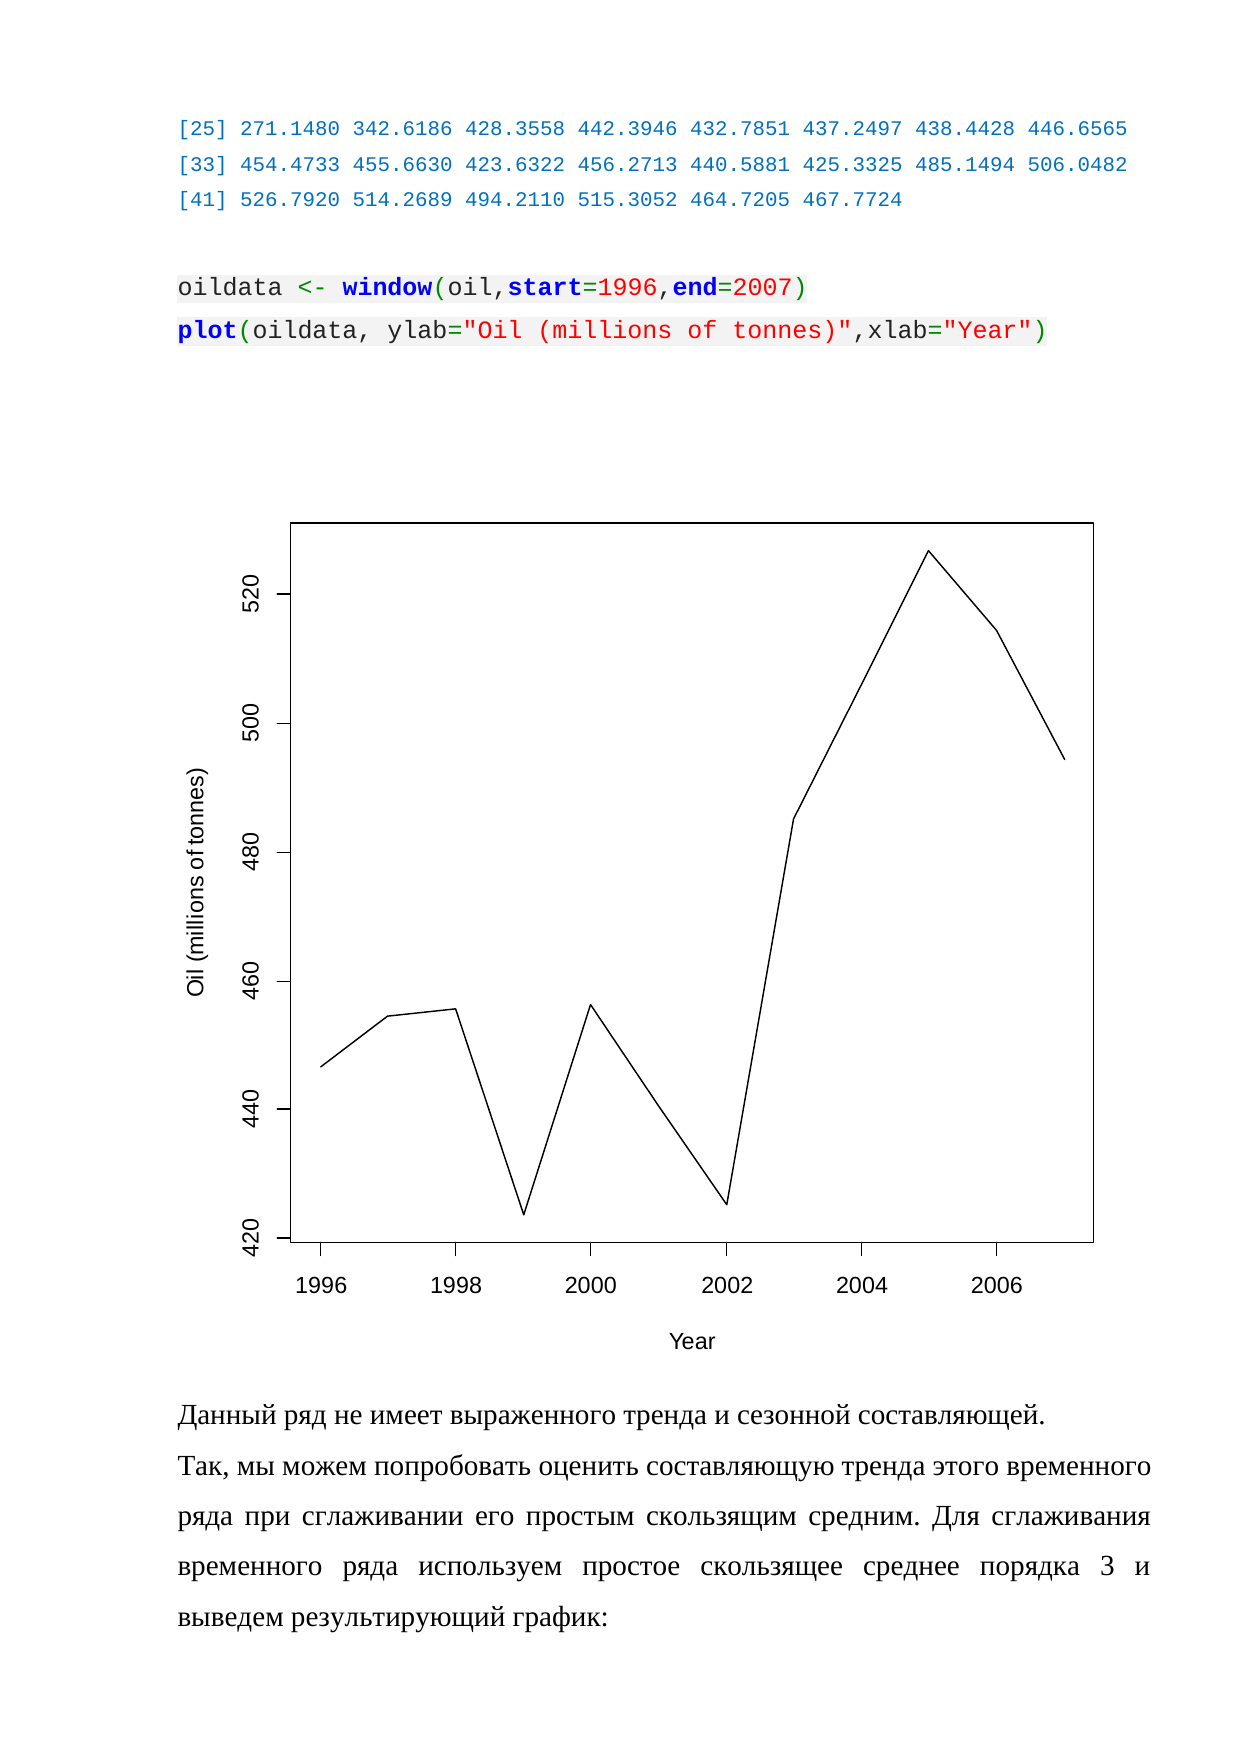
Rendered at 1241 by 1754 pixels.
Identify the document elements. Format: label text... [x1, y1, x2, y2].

text oildata <- window(oil,start=1996,end=2007) plot(oildata, ylab="Oil (millions of tonnes)",xlab="Year") [177, 275, 1152, 346]
text [33] 454.4733 455.6630 423.6322 456.2713 440.5881 425.3325 485.1494 506.0482 [177, 153, 1152, 177]
text [41] 526.7920 514.2689 494.2110 515.3052 464.7205 467.7724 [177, 189, 1152, 213]
text Так, мы можем попробовать оценить составляющую тренда этого временного ряда при сглаживании его простым скользящим средним. Для сглаживания временного ряда используем простое скользящее среднее порядка 3 и выведем результирующий график: [177, 1448, 1152, 1632]
text [25] 271.1480 342.6186 428.3558 442.3946 432.7851 437.2497 438.4428 446.6565 [177, 118, 1152, 142]
text Данный ряд не имеет выраженного тренда и сезонной составляющей. [177, 1397, 1152, 1431]
